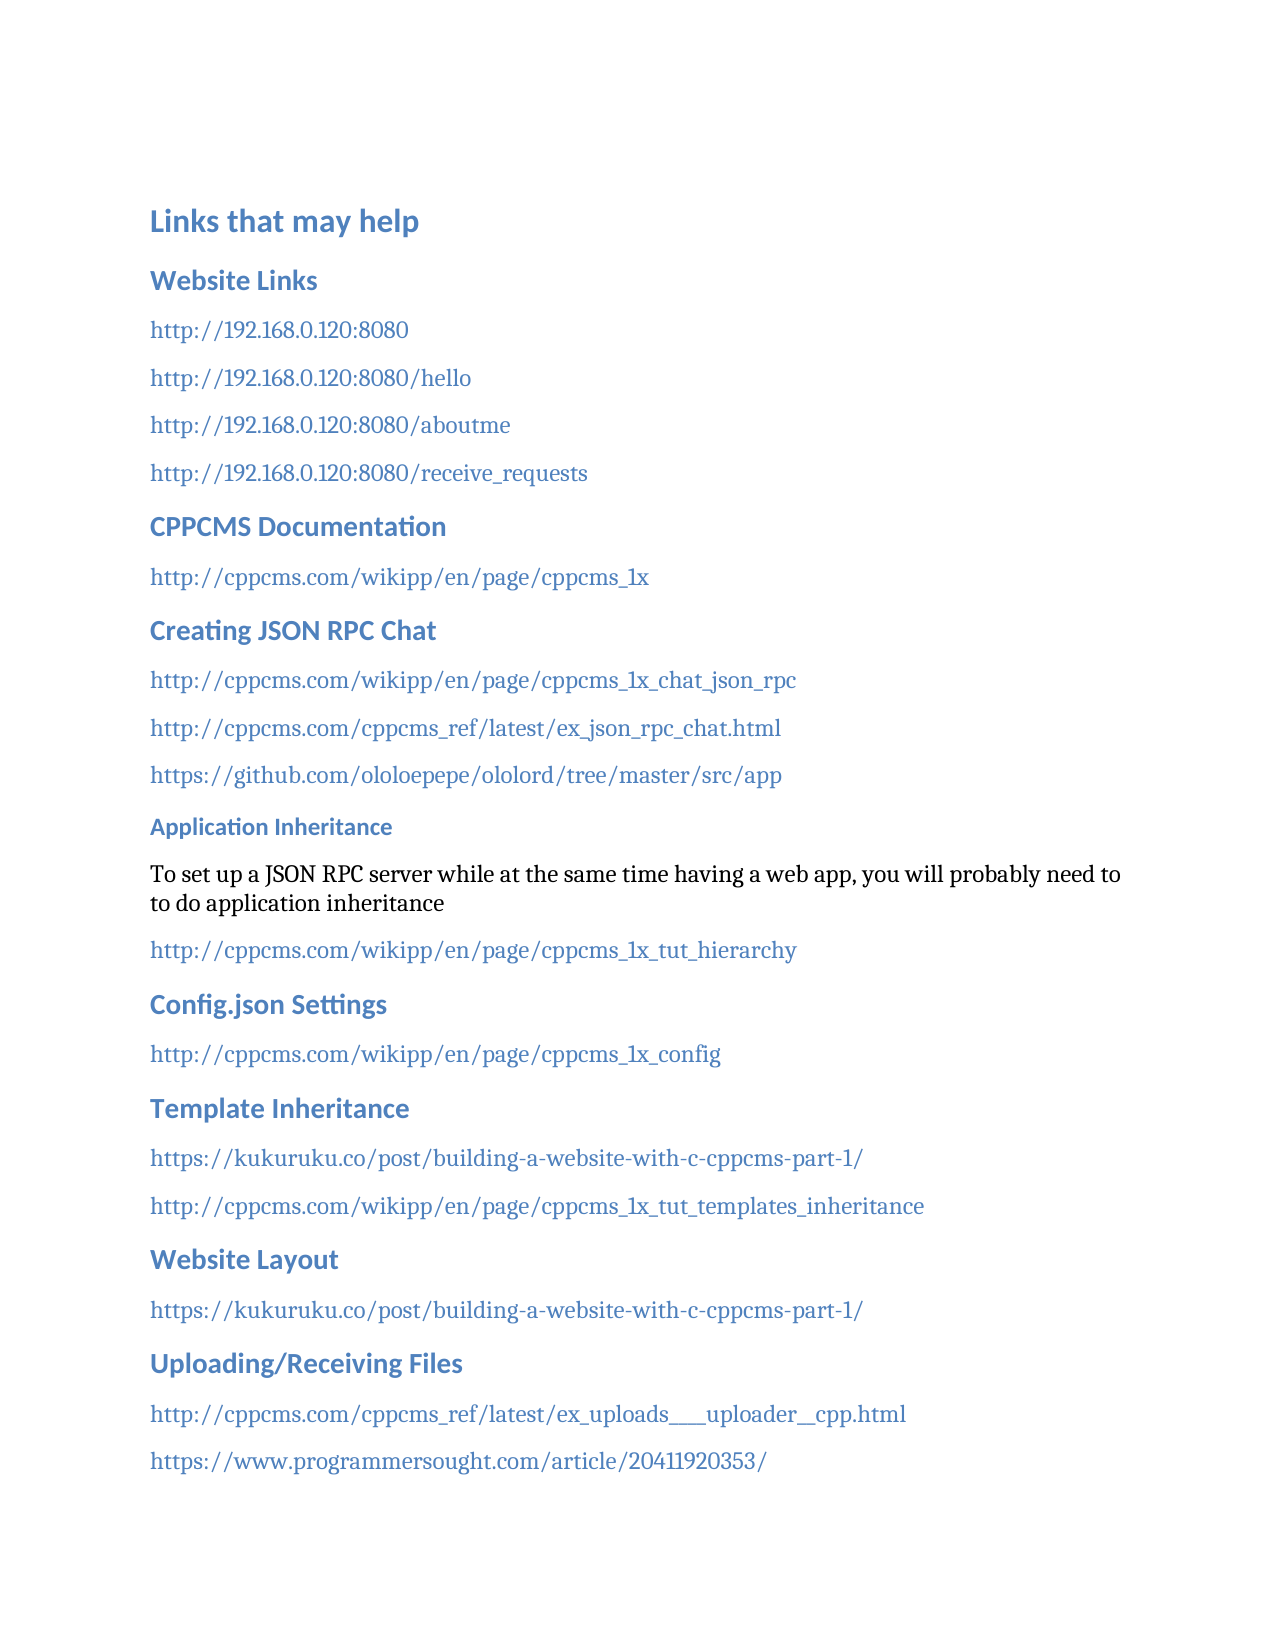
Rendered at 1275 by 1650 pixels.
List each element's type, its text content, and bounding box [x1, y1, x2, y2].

text http://192.168.0.120:8080 [150, 316, 1125, 345]
text To set up a JSON RPC server while at the same time having a web app, you will probably need to to do application inheritance [150, 860, 1125, 918]
text http://192.168.0.120:8080/hello [150, 363, 1125, 392]
text http://192.168.0.120:8080/aboutme [150, 411, 1125, 440]
subtitle Creating JSON RPC Chat [150, 612, 1125, 648]
text https://github.com/ololoepepe/ololord/tree/master/src/app [150, 761, 1125, 790]
subtitle Config.json Settings [150, 986, 1125, 1022]
text http://cppcms.com/cppcms_ref/latest/ex_uploads____uploader__cpp.html [150, 1400, 1125, 1428]
text https://www.programmersought.com/article/20411920353/ [150, 1447, 1125, 1476]
text http://cppcms.com/wikipp/en/page/cppcms_1x_config [150, 1040, 1125, 1069]
subtitle Application Inheritance [150, 811, 1125, 841]
subtitle Template Inheritance [150, 1090, 1125, 1126]
subtitle Links that may help [150, 200, 1125, 241]
subtitle Website Links [150, 262, 1125, 297]
subtitle Uploading/Receiving Files [150, 1345, 1125, 1381]
text http://cppcms.com/cppcms_ref/latest/ex_json_rpc_chat.html [150, 714, 1125, 743]
text https://kukuruku.co/post/building-a-website-with-c-cppcms-part-1/ [150, 1296, 1125, 1324]
text http://cppcms.com/wikipp/en/page/cppcms_1x [150, 562, 1125, 591]
subtitle CPPCMS Documentation [150, 508, 1125, 544]
text https://kukuruku.co/post/building-a-website-with-c-cppcms-part-1/ [150, 1144, 1125, 1173]
text http://cppcms.com/wikipp/en/page/cppcms_1x_tut_templates_inheritance [150, 1192, 1125, 1221]
subtitle Website Layout [150, 1241, 1125, 1277]
text http://192.168.0.120:8080/receive_requests [150, 458, 1125, 487]
text http://cppcms.com/wikipp/en/page/cppcms_1x_chat_json_rpc [150, 666, 1125, 695]
text http://cppcms.com/wikipp/en/page/cppcms_1x_tut_hierarchy [150, 936, 1125, 965]
